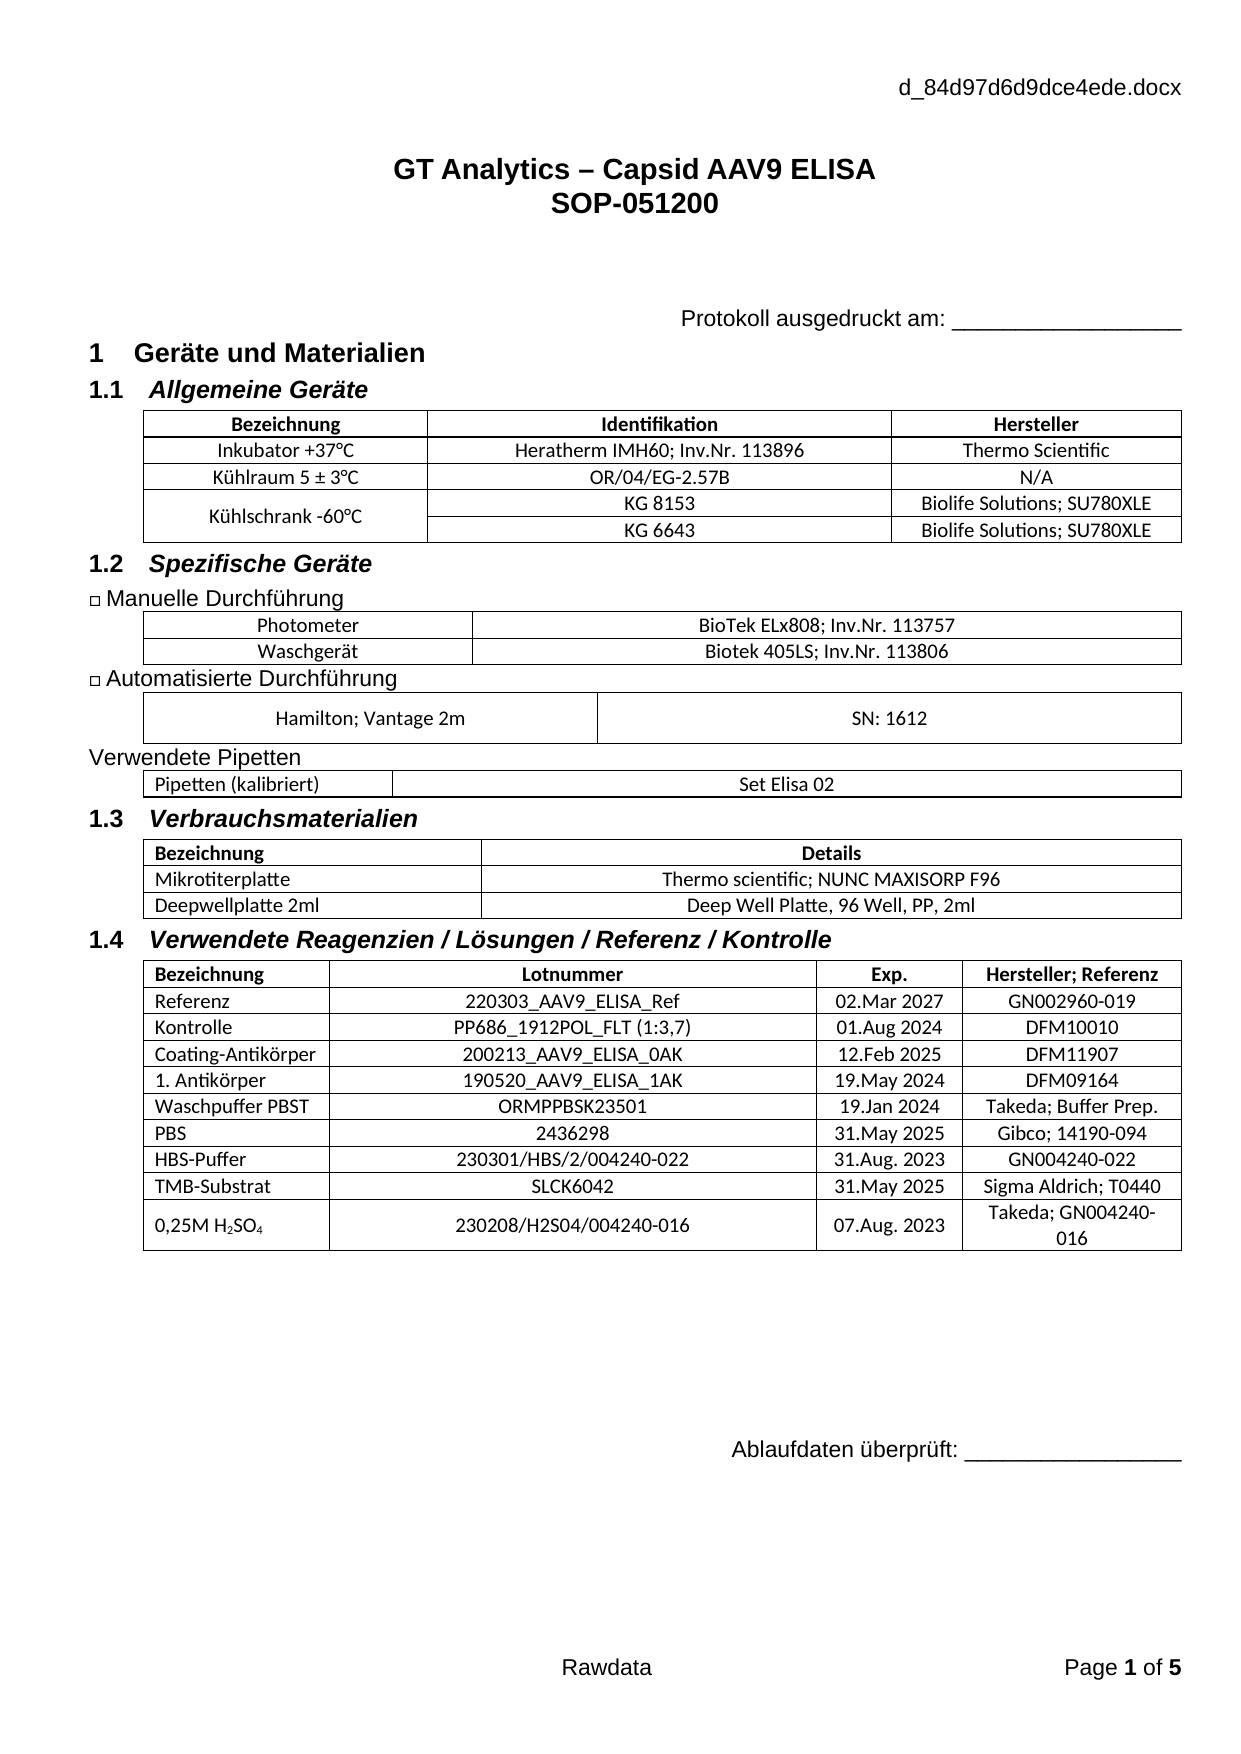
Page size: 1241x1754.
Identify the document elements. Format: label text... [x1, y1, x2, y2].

table_header Exp. [817, 961, 962, 987]
table_header Hersteller [892, 411, 1181, 436]
table_header Bezeichnung [144, 840, 481, 865]
text □ Manuelle Durchführung [88, 584, 1181, 611]
table_header Lotnummer [330, 961, 816, 987]
table_cell 12.Feb 2025 [817, 1041, 962, 1066]
table_cell Waschgerät [144, 639, 472, 664]
table_cell KG 6643 [428, 517, 891, 542]
table_cell N/A [892, 464, 1181, 489]
table_header SN: 1612 [598, 693, 1181, 743]
table_cell DFM11907 [963, 1041, 1181, 1066]
table_cell Sigma Aldrich; T0440 [963, 1173, 1181, 1198]
table_cell 230301/HBS/2/004240-022 [330, 1147, 816, 1172]
table_cell Takeda; GN004240-016 [963, 1200, 1181, 1250]
table_cell Heratherm IMH60; Inv.Nr. 113896 [428, 438, 891, 463]
table_cell Deep Well Platte, 96 Well, PP, 2ml [482, 893, 1181, 918]
subtitle Geräte und Materialien [88, 337, 1181, 369]
table_header Pipetten (kalibriert) [144, 771, 392, 796]
table_cell Kühlraum 5 ± 3°C [144, 464, 427, 489]
table_cell HBS-Puffer [144, 1147, 329, 1172]
table_cell Thermo scientific; NUNC MAXISORP F96 [482, 866, 1181, 892]
text Verwendete Pipetten [88, 744, 1181, 770]
table_cell Deepwellplatte 2ml [144, 893, 481, 918]
table_cell SLCK6042 [330, 1173, 816, 1198]
table_header Photometer [144, 612, 472, 638]
subtitle Allgemeine Geräte [88, 375, 1181, 404]
table_cell 19.May 2024 [817, 1067, 962, 1093]
subtitle Spezifische Geräte [88, 549, 1181, 578]
subtitle Verbrauchsmaterialien [88, 804, 1181, 832]
table_cell 0,25M H2SO4 [144, 1200, 329, 1250]
table_cell 19.Jan 2024 [817, 1094, 962, 1119]
table_cell Kühlschrank -60°C [144, 490, 427, 542]
table_cell OR/04/EG-2.57B [428, 464, 891, 489]
table_cell 31.May 2025 [817, 1120, 962, 1146]
table_cell 2436298 [330, 1120, 816, 1146]
table_cell Referenz [144, 988, 329, 1013]
table_cell 31.May 2025 [817, 1173, 962, 1198]
table_cell Waschpuffer PBST [144, 1094, 329, 1119]
table_header Details [482, 840, 1181, 865]
table_cell 190520_AAV9_ELISA_1AK [330, 1067, 816, 1093]
text Protokoll ausgedruckt am: __________________ [88, 305, 1181, 331]
table_cell DFM10010 [963, 1014, 1181, 1040]
table_cell DFM09164 [963, 1067, 1181, 1093]
table_cell PP686_1912POL_FLT (1:3,7) [330, 1014, 816, 1040]
table_cell Mikrotiterplatte [144, 866, 481, 892]
table_cell 1. Antikörper [144, 1067, 329, 1093]
table_cell Biotek 405LS; Inv.Nr. 113806 [473, 639, 1181, 664]
table_header Identifikation [428, 411, 891, 436]
table_header Bezeichnung [144, 411, 427, 436]
table_cell 07.Aug. 2023 [817, 1200, 962, 1250]
table_cell Inkubator +37°C [144, 438, 427, 463]
table_header Bezeichnung [144, 961, 329, 987]
table_cell Takeda; Buffer Prep. [963, 1094, 1181, 1119]
table_cell 200213_AAV9_ELISA_0AK [330, 1041, 816, 1066]
table_cell Coating-Antikörper [144, 1041, 329, 1066]
subtitle Verwendete Reagenzien / Lösungen / Referenz / Kontrolle [88, 925, 1181, 954]
table_cell Gibco; 14190-094 [963, 1120, 1181, 1146]
table_header BioTek ELx808; Inv.Nr. 113757 [473, 612, 1181, 638]
table_header Hersteller; Referenz [963, 961, 1181, 987]
table_cell 01.Aug 2024 [817, 1014, 962, 1040]
table_cell PBS [144, 1120, 329, 1146]
table_cell 220303_AAV9_ELISA_Ref [330, 988, 816, 1013]
table_cell GN004240-022 [963, 1147, 1181, 1172]
table_cell 31.Aug. 2023 [817, 1147, 962, 1172]
table_cell Biolife Solutions; SU780XLE [892, 490, 1181, 516]
table_cell GN002960-019 [963, 988, 1181, 1013]
table_header Set Elisa 02 [393, 771, 1181, 796]
text Ablaufdaten überprüft: _________________ [88, 1436, 1181, 1462]
text GT Analytics – Capsid AAV9 ELISA SOP-051200 [88, 152, 1181, 219]
table_cell Kontrolle [144, 1014, 329, 1040]
table_cell KG 8153 [428, 490, 891, 516]
table_cell 230208/H2S04/004240-016 [330, 1200, 816, 1250]
table_cell Biolife Solutions; SU780XLE [892, 517, 1181, 542]
table_cell 02.Mar 2027 [817, 988, 962, 1013]
table_cell Thermo Scientific [892, 438, 1181, 463]
table_header Hamilton; Vantage 2m [144, 693, 597, 743]
table_cell ORMPPBSK23501 [330, 1094, 816, 1119]
table_cell TMB-Substrat [144, 1173, 329, 1198]
text □ Automatisierte Durchführung [88, 665, 1181, 692]
